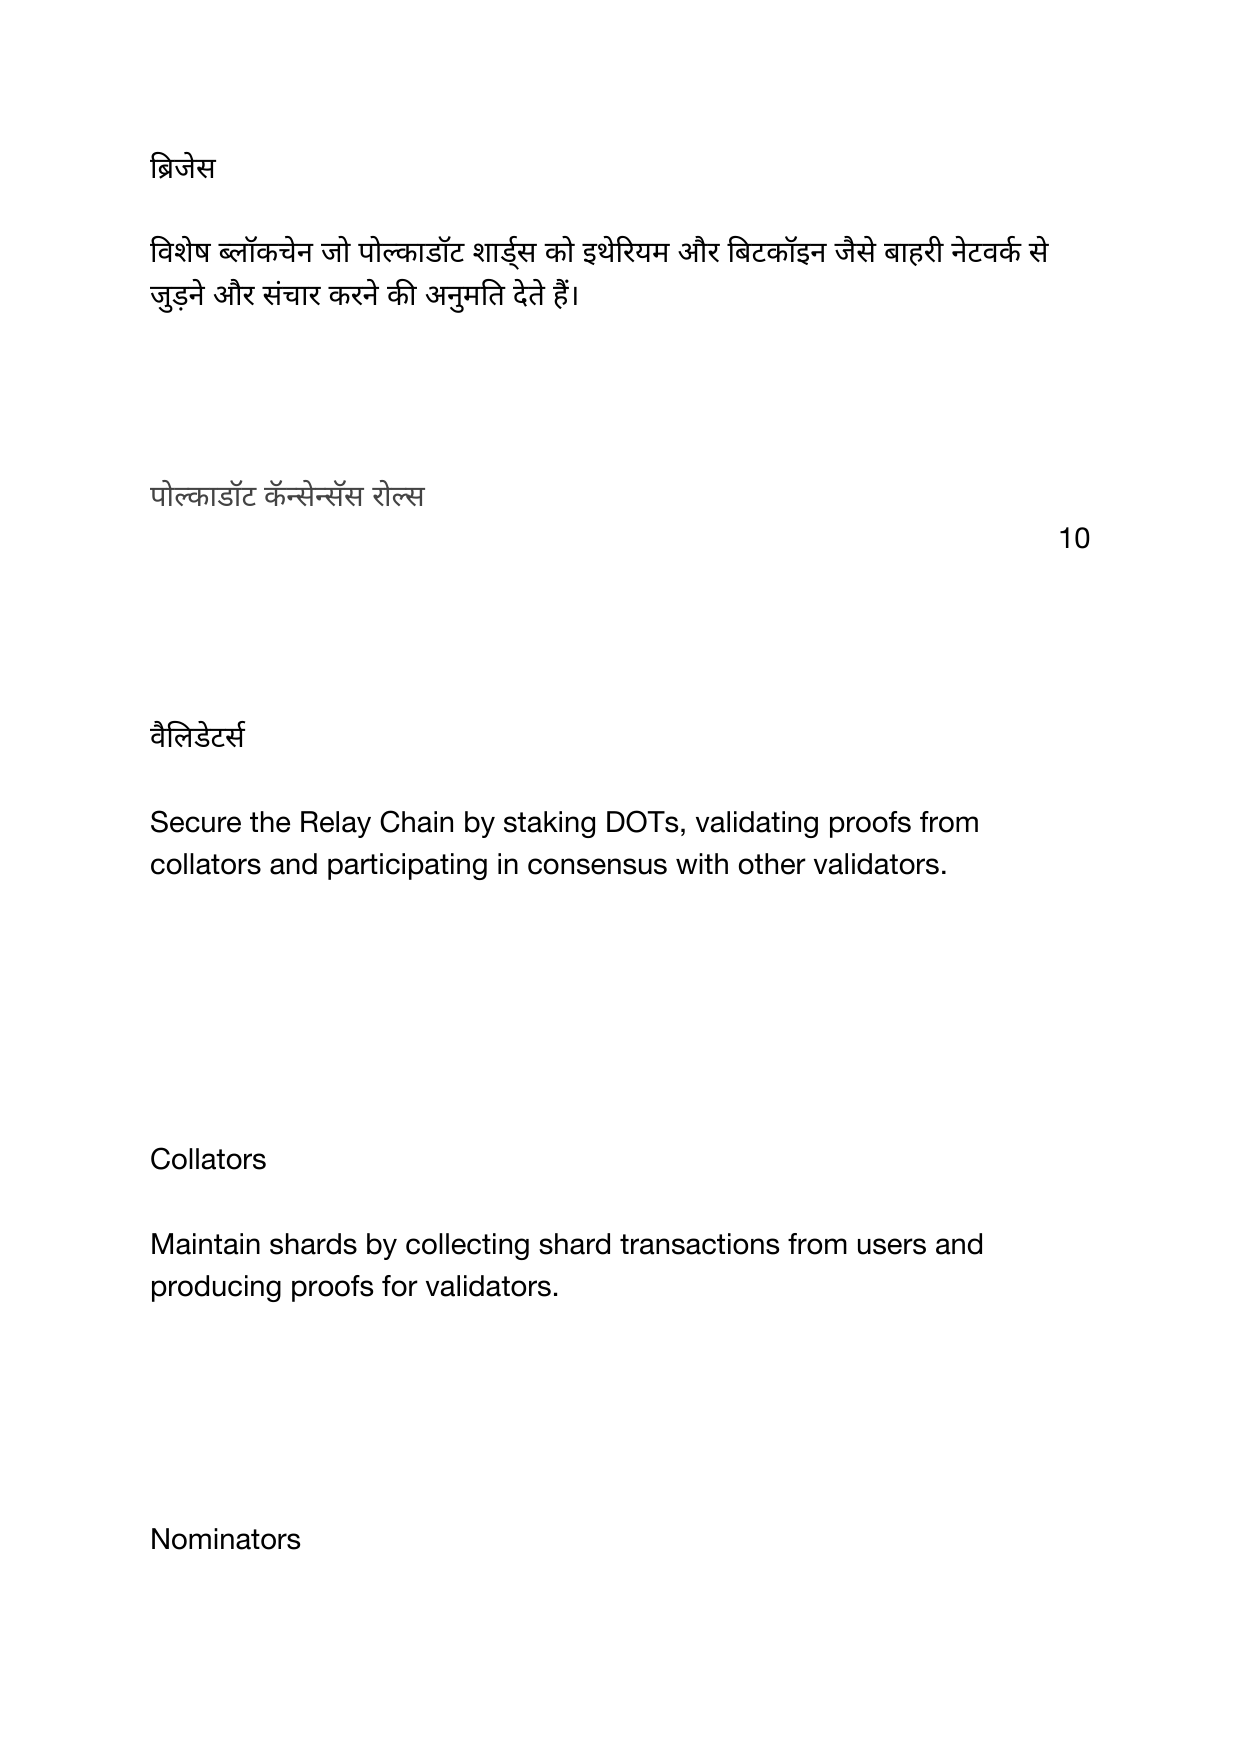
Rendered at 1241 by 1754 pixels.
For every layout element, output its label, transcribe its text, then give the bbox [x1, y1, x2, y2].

text Secure the Relay Chain by staking DOTs, validating proofs from collators and participating in consensus with other validators. [150, 804, 1090, 883]
text 10 [150, 521, 1090, 557]
text Collators [150, 1141, 1090, 1178]
text Nominators [150, 1521, 1090, 1558]
text वैलिडेटर्स [150, 719, 1090, 756]
subtitle पोल्काडॉट कॅन्सेन्सॅस रोल्स [150, 479, 1090, 512]
text विशेष ब्लॉकचेन जो पोल्काडॉट शार्ड्स को इथेरियम और बिटकॉइन जैसे बाहरी नेटवर्क से जुड़ने और संचार करने की अनुमति देते हैं। [150, 234, 1090, 313]
text Maintain shards by collecting shard transactions from users and producing proofs for validators. [150, 1226, 1090, 1305]
text ब्रिजेस [150, 150, 1090, 187]
